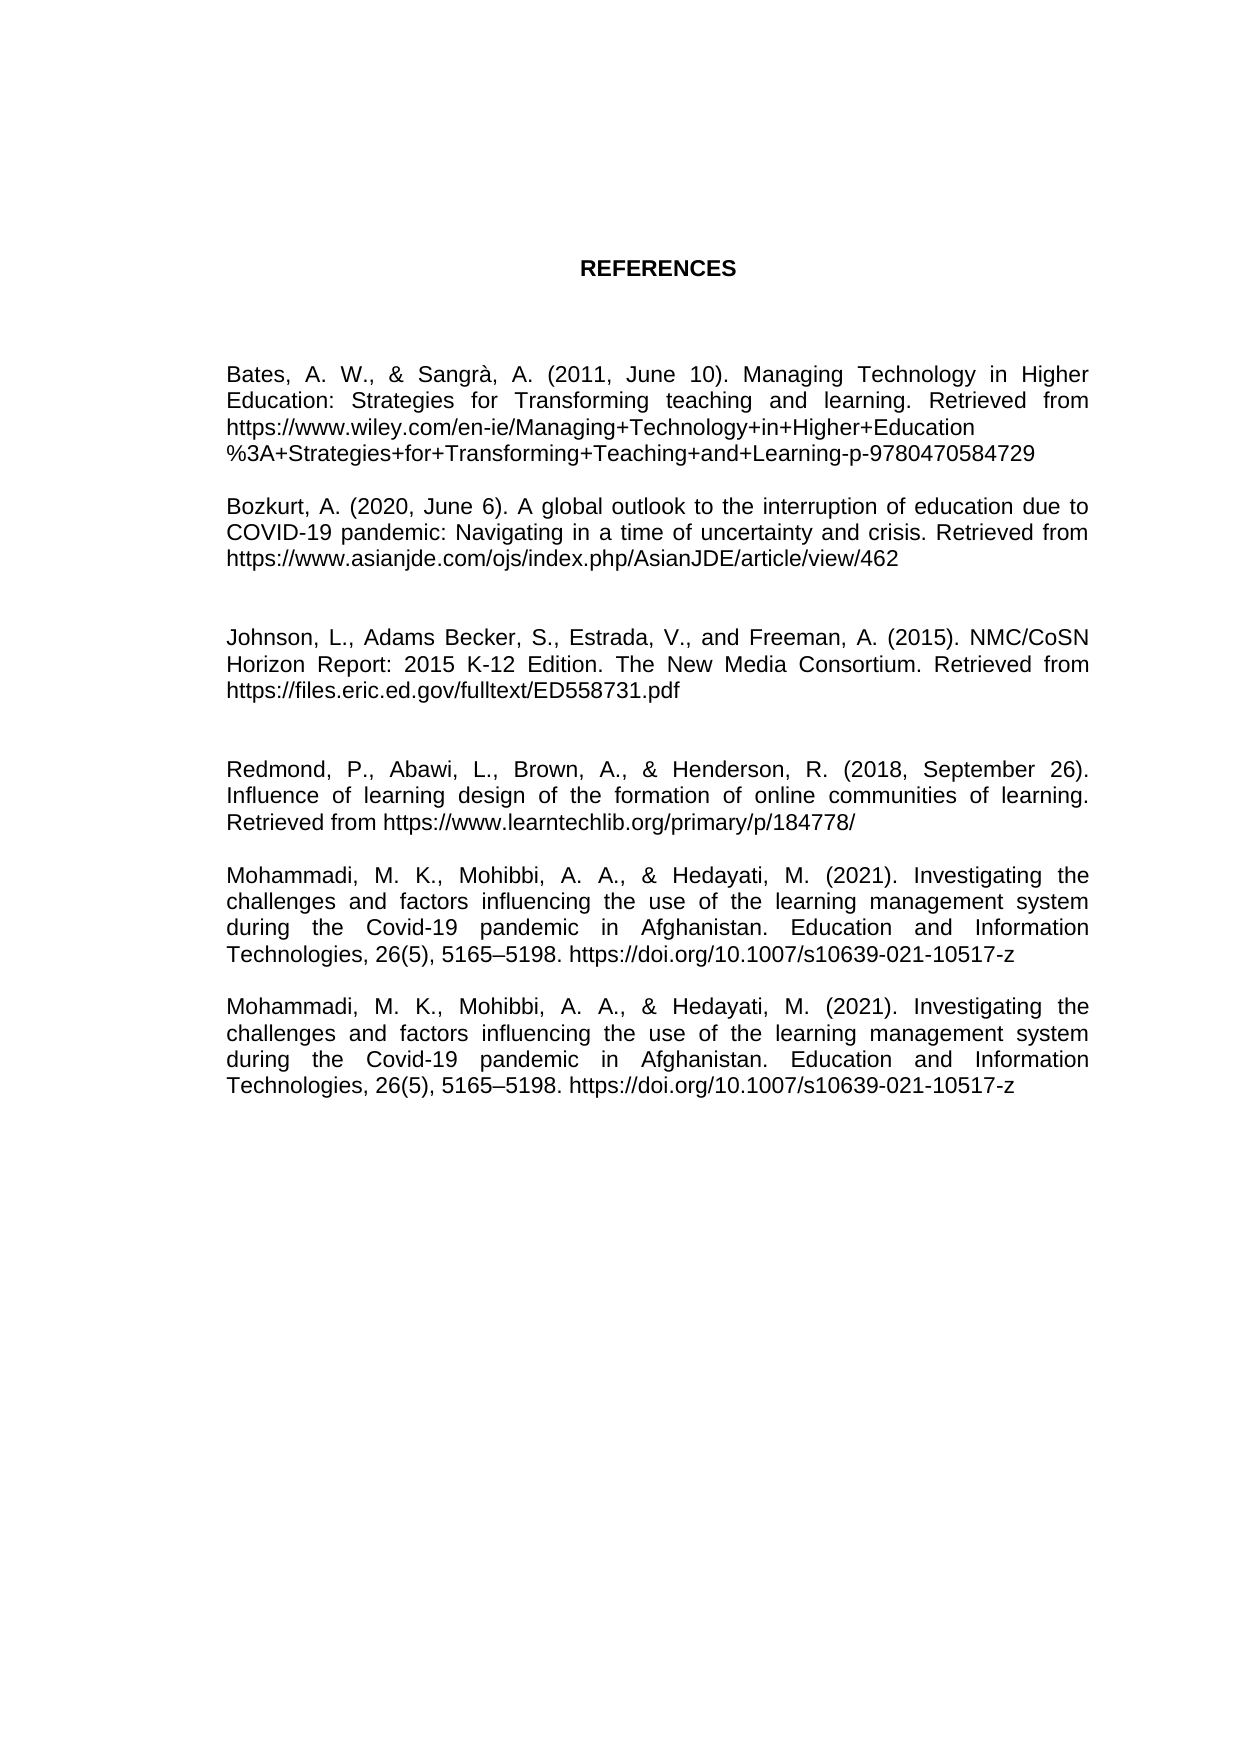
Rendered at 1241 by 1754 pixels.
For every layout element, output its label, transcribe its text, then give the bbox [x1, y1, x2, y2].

text Mohammadi, M. K., Mohibbi, A. A., & Hedayati, M. (2021). Investigating the challenges and factors influencing the use of the learning management system during the Covid-19 pandemic in Afghanistan. Education and Information Technologies, 26(5), 5165–5198. https://doi.org/10.1007/s10639-021-10517-z [226, 993, 1090, 1099]
text Bozkurt, A. (2020, June 6). A global outlook to the interruption of education due to COVID-19 pandemic: Navigating in a time of uncertainty and crisis. Retrieved from https://www.asianjde.com/ojs/index.php/AsianJDE/article/view/462 [226, 493, 1090, 572]
text Johnson, L., Adams Becker, S., Estrada, V., and Freeman, A. (2015). NMC/CoSN Horizon Report: 2015 K-12 Edition. The New Media Consortium. Retrieved from https://files.eric.ed.gov/fulltext/ED558731.pdf [226, 624, 1090, 703]
text Bates, A. W., & Sangrà, A. (2011, June 10). Managing Technology in Higher Education: Strategies for Transforming teaching and learning. Retrieved from https://www.wiley.com/en-ie/Managing+Technology+in+Higher+Education%3A+Strategies+for+Transforming+Teaching+and+Learning-p-9780470584729 [226, 361, 1090, 466]
text Mohammadi, M. K., Mohibbi, A. A., & Hedayati, M. (2021). Investigating the challenges and factors influencing the use of the learning management system during the Covid-19 pandemic in Afghanistan. Education and Information Technologies, 26(5), 5165–5198. https://doi.org/10.1007/s10639-021-10517-z [226, 862, 1090, 967]
text Redmond, P., Abawi, L., Brown, A., & Henderson, R. (2018, September 26). Influence of learning design of the formation of online communities of learning. Retrieved from https://www.learntechlib.org/primary/p/184778/ [226, 756, 1090, 835]
text REFERENCES [226, 255, 1090, 282]
